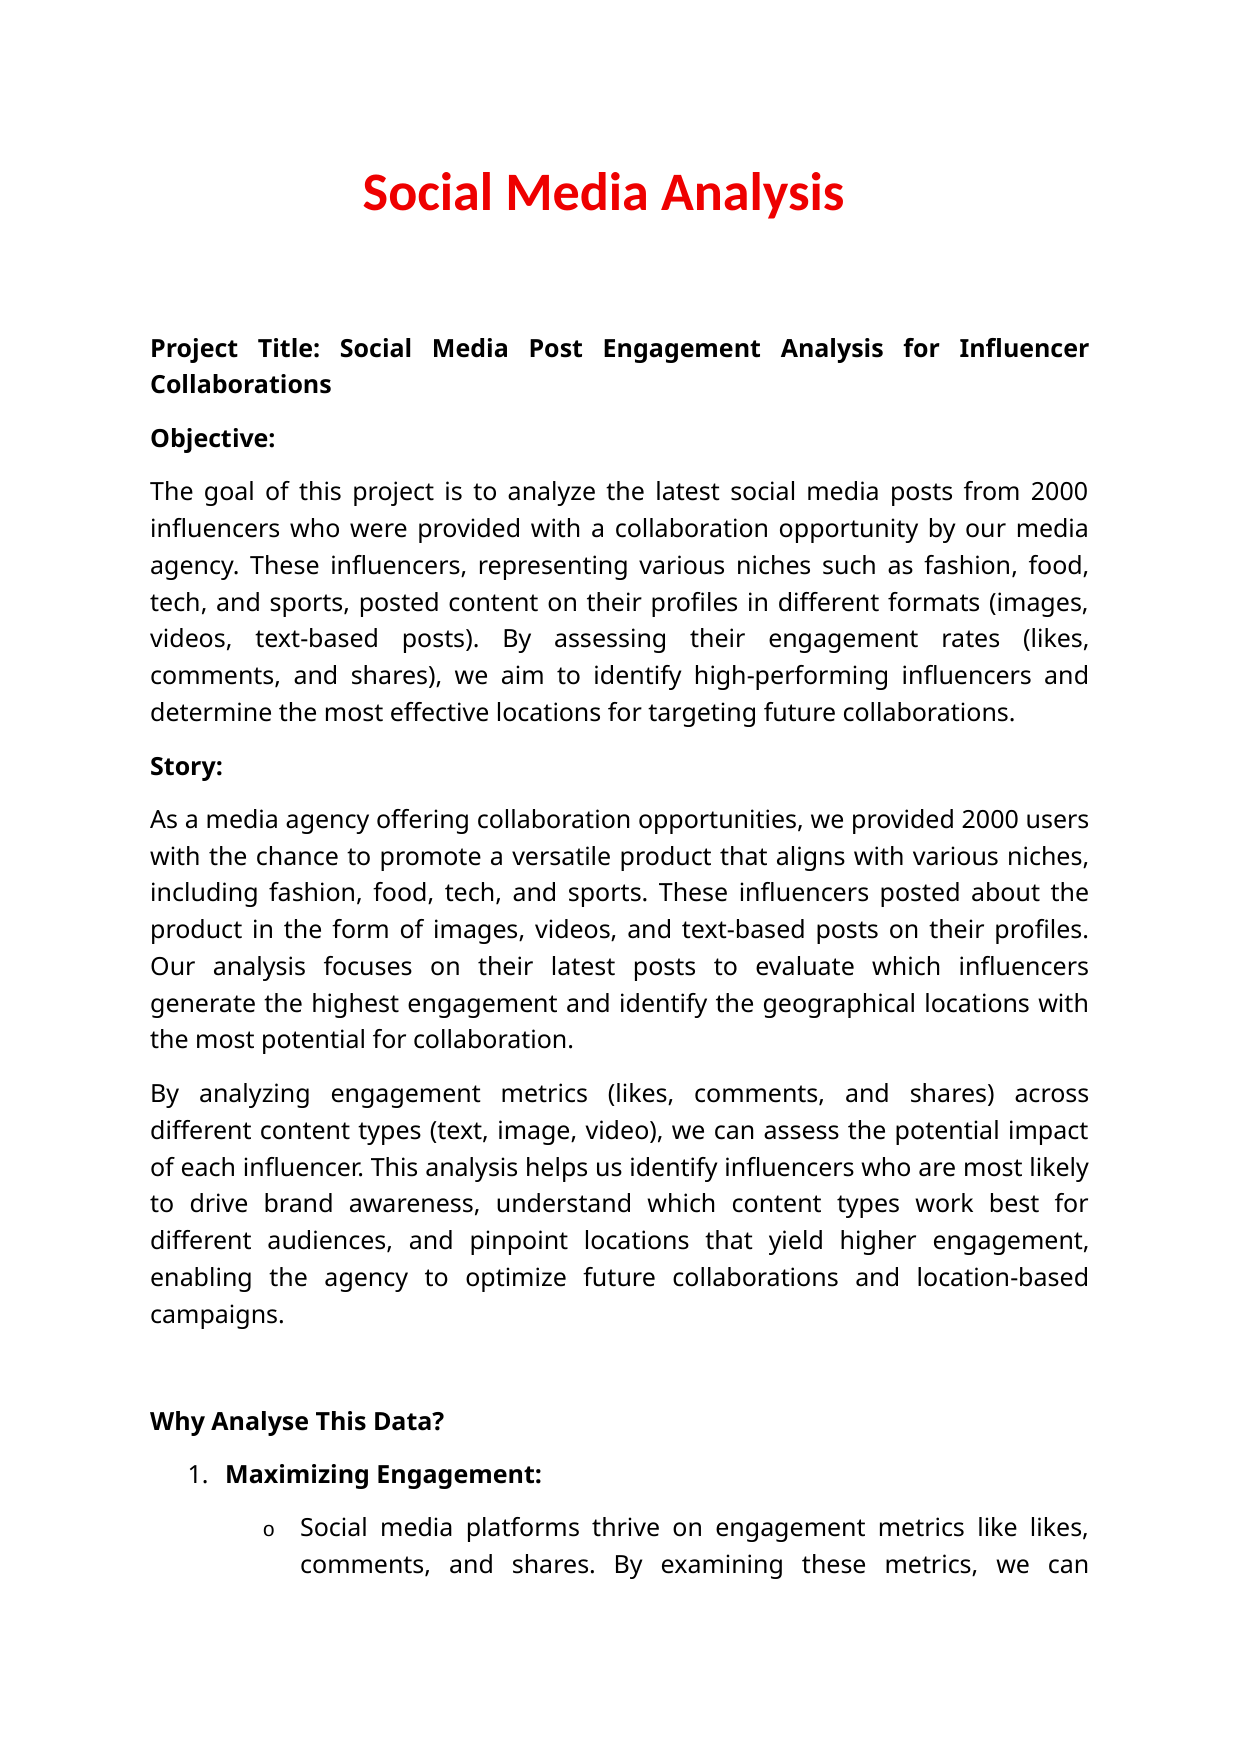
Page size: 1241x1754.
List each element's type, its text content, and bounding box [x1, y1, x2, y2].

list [262, 1510, 1090, 1581]
text Objective: [150, 421, 1090, 455]
text Why Analyse This Data? [150, 1403, 1090, 1437]
list Maximizing Engagement: [187, 1457, 1090, 1491]
text The goal of this project is to analyze the latest social media posts from 2000 influencers who were provided with a collaboration opportunity by our media agency. These influencers, representing various niches such as fashion, food, tech, and sports, posted content on their profiles in different formats (images, videos, text-based posts). By assessing their engagement rates (likes, comments, and shares), we aim to identify high-performing influencers and determine the most effective locations for targeting future collaborations. [150, 474, 1090, 729]
text As a media agency offering collaboration opportunities, we provided 2000 users with the chance to promote a versatile product that aligns with various niches, including fashion, food, tech, and sports. These influencers posted about the product in the form of images, videos, and text-based posts on their profiles. Our analysis focuses on their latest posts to evaluate which influencers generate the highest engagement and identify the geographical locations with the most potential for collaboration. [150, 802, 1090, 1056]
text By analyzing engagement metrics (likes, comments, and shares) across different content types (text, image, video), we can assess the potential impact of each influencer. This analysis helps us identify influencers who are most likely to drive brand awareness, understand which content types work best for different audiences, and pinpoint locations that yield higher engagement, enabling the agency to optimize future collaborations and location-based campaigns. [150, 1076, 1090, 1330]
text Project Title: Social Media Post Engagement Analysis for Influencer Collaborations [150, 330, 1090, 401]
text Story: [150, 748, 1090, 782]
